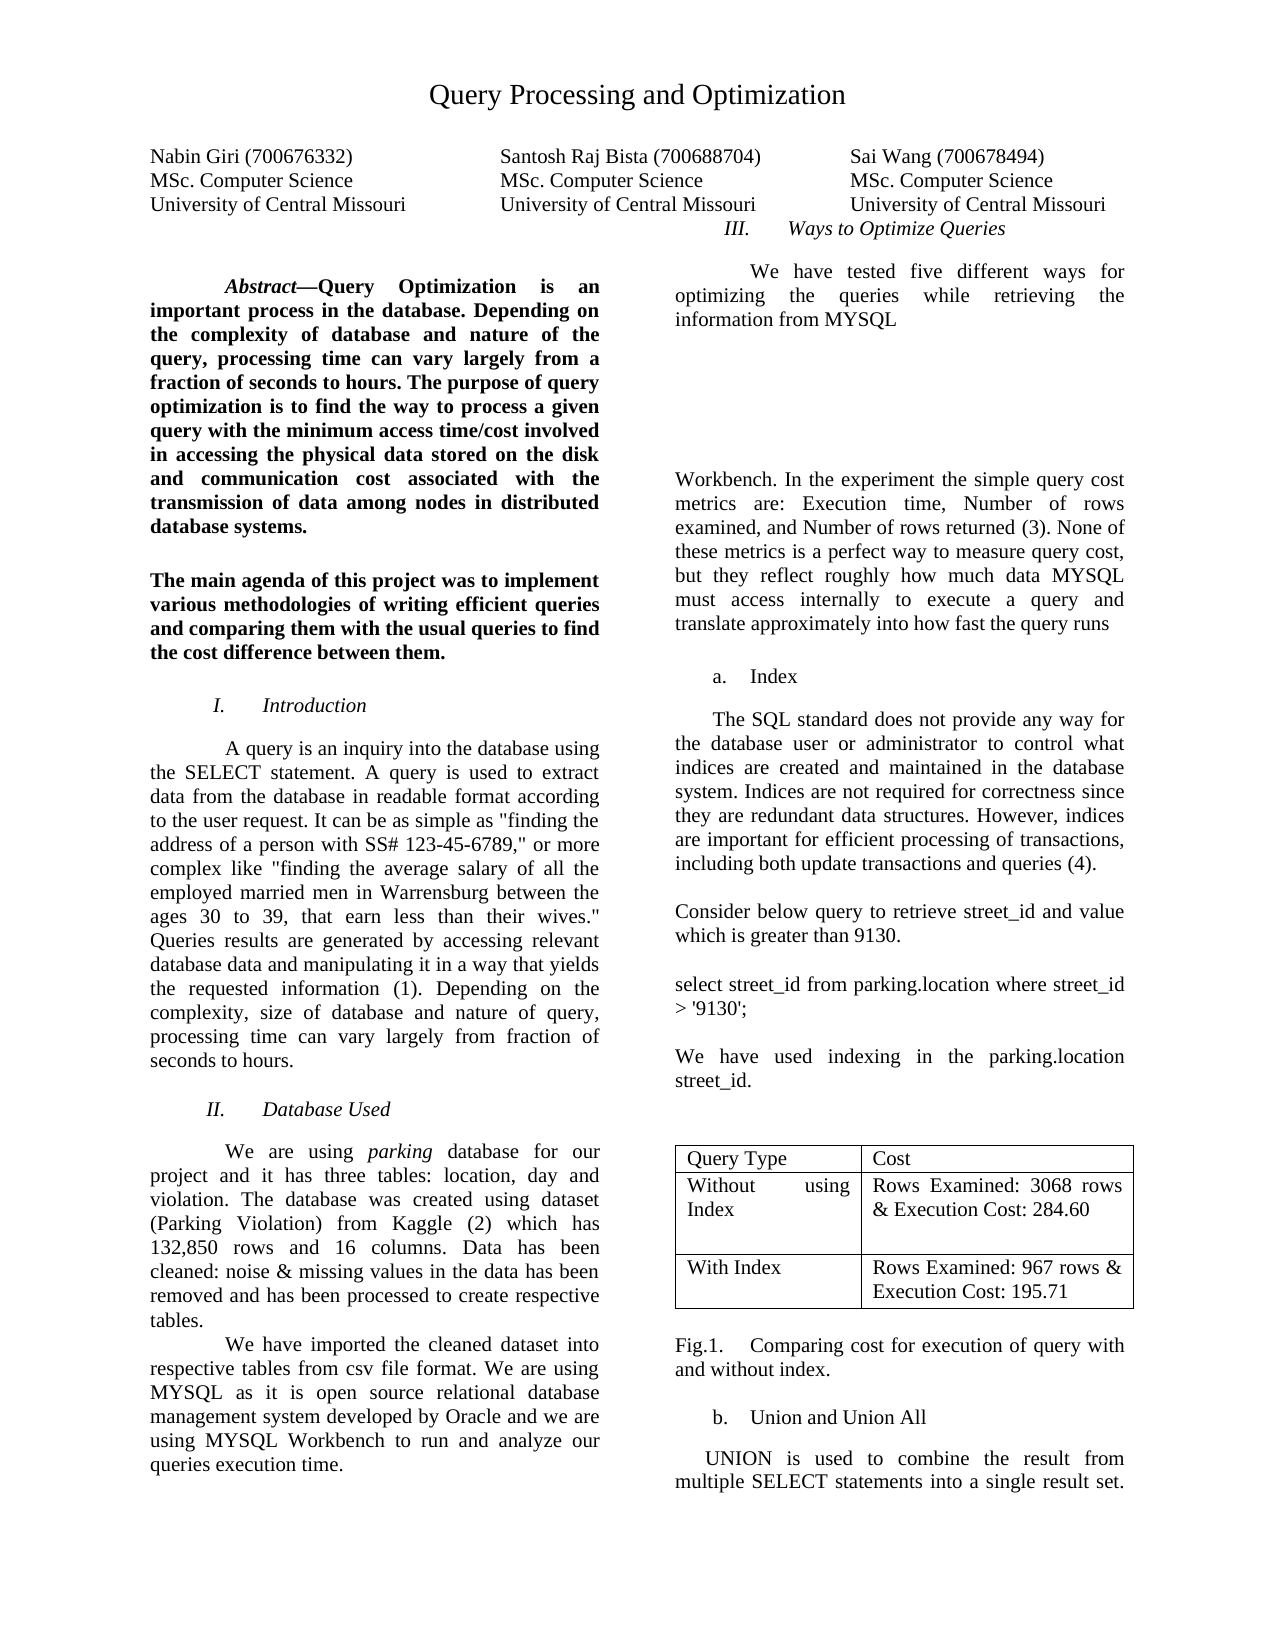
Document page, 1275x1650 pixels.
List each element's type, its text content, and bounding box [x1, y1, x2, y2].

table_cell Rows Examined: 3068 rows & Execution Cost: 284.60 [862, 1173, 1133, 1254]
table_header Query Type [676, 1146, 861, 1172]
text University of Central Missouri [150, 192, 463, 216]
text Workbench. In the experiment the simple query cost metrics are: Execution time, Number of rows examined, and Number of rows returned . None of these metrics is a perfect way to measure query cost, but they reflect roughly how much data MYSQL must access internally to execute a query and translate approximately into how fast the query runs [675, 467, 1125, 635]
text The main agenda of this project was to implement various methodologies of writing efficient queries and comparing them with the usual queries to find the cost difference between them. [150, 567, 600, 664]
text MSc. Computer Science [150, 168, 425, 192]
list Database Used [225, 1096, 600, 1121]
table_cell Rows Examined: 967 rows & Execution Cost: 195.71 [862, 1255, 1133, 1308]
text We have used indexing in the parking.location street_id. [675, 1044, 1125, 1092]
list Union and Union All [712, 1405, 1125, 1429]
text Consider below query to retrieve street_id and value which is greater than 9130. [675, 899, 1125, 947]
text Santosh Raj Bista (700688704) [500, 144, 813, 168]
table_header Cost [862, 1146, 1133, 1172]
text We have imported the cleaned dataset into respective tables from csv file format. We are using MYSQL as it is open source relational database management system developed by Oracle and we are using MYSQL Workbench to run and analyze our queries execution time. [150, 1332, 600, 1476]
text University of Central Missouri [850, 192, 1200, 216]
list Ways to Optimize Queries [750, 216, 1125, 240]
text Query Processing and Optimization [150, 77, 1125, 110]
text MSc. Computer Science [850, 168, 1125, 192]
text The SQL standard does not provide any way for the database user or administrator to control what indices are created and maintained in the database system. Indices are not required for correctness since they are redundant data structures. However, indices are important for efficient processing of transactions, including both update transactions and queries. [675, 707, 1125, 875]
text University of Central Missouri [500, 192, 813, 216]
text Abstract—Query Optimization is an important process in the database. Depending on the complexity of database and nature of the query, processing time can vary largely from a fraction of seconds to hours. The purpose of query optimization is to find the way to process a given query with the minimum access time/cost involved in accessing the physical data stored on the disk and communication cost associated with the transmission of data among nodes in distributed database systems. [150, 274, 600, 538]
text select street_id from parking.location where street_id > '9130'; [675, 971, 1125, 1019]
text We are using parking database for our project and it has three tables: location, day and violation. The database was created using dataset (Parking Violation) from Kaggle which has 132,850 rows and 16 columns. Data has been cleaned: noise & missing values in the data has been removed and has been processed to create respective tables. [150, 1139, 600, 1332]
text Nabin Giri (700676332) [150, 144, 425, 168]
text We have tested five different ways for optimizing the queries while retrieving the information from MYSQL [675, 259, 1125, 331]
list Introduction [225, 693, 600, 717]
text Fig.1. Comparing cost for execution of query with and without index. [675, 1333, 1125, 1381]
table_cell With Index [676, 1255, 861, 1308]
table_cell Without using Index [676, 1173, 861, 1254]
list Index [712, 664, 1125, 688]
text MSc. Computer Science [500, 168, 775, 192]
text A query is an inquiry into the database using the SELECT statement. A query is used to extract data from the database in readable format according to the user request. It can be as simple as "finding the address of a person with SS# 123-45-6789," or more complex like "finding the average salary of all the employed married men in Warrensburg between the ages 30 to 39, that earn less than their wives." Queries results are generated by accessing relevant database data and manipulating it in a way that yields the requested information. Depending on the complexity, size of database and nature of query, processing time can vary largely from fraction of seconds to hours. [150, 736, 600, 1072]
text Sai Wang (700678494) [850, 144, 1125, 168]
